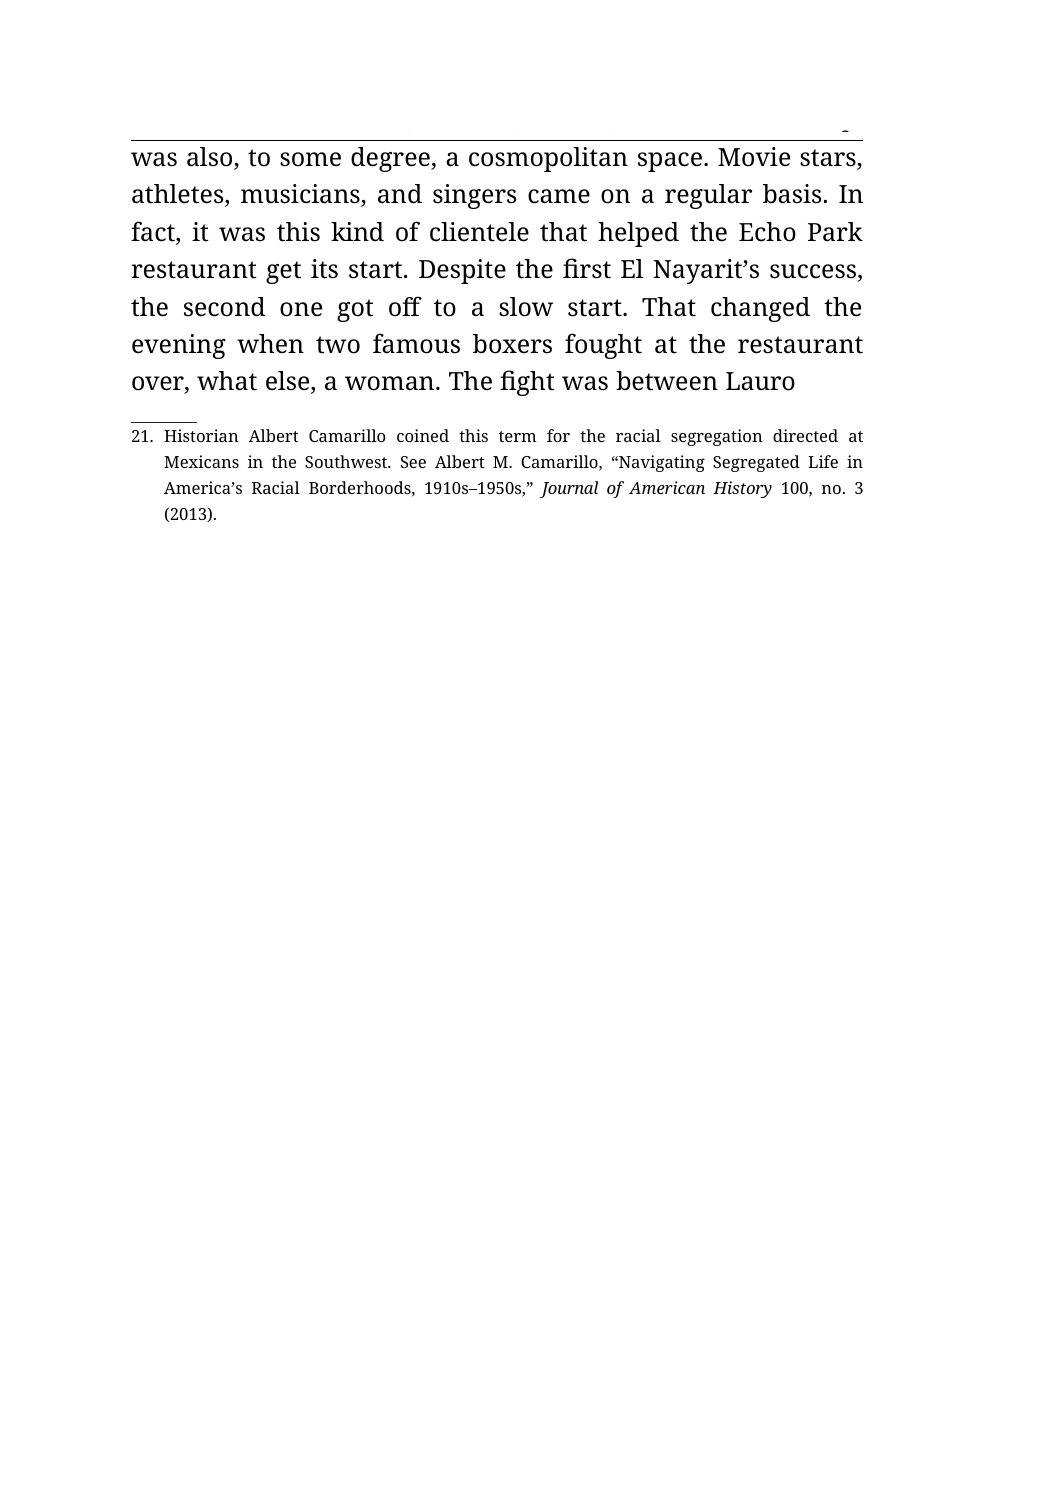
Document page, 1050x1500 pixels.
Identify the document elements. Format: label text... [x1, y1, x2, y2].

text was also, to some degree, a cosmopolitan space. Movie stars, athletes, musicians, and singers came on a regular basis. In fact, it was this kind of clientele that helped the Echo Park restaurant get its start. Despite the ﬁrst El Nayarit’s success, the second one got oﬀ to a slow start. That changed the evening when two famous boxers fought at the restaurant over, what else, a woman. The ﬁght was between Lauro [131, 139, 863, 398]
list Historian Albert Camarillo coined this term for the racial segregation directed at Mexicans in the Southwest. See Albert M. Camarillo, “Navigating Segregated Life in America’s Racial Borderhoods, 1910s–1950s,” Journal of American History 100, no. 3 (2013). [131, 425, 863, 526]
